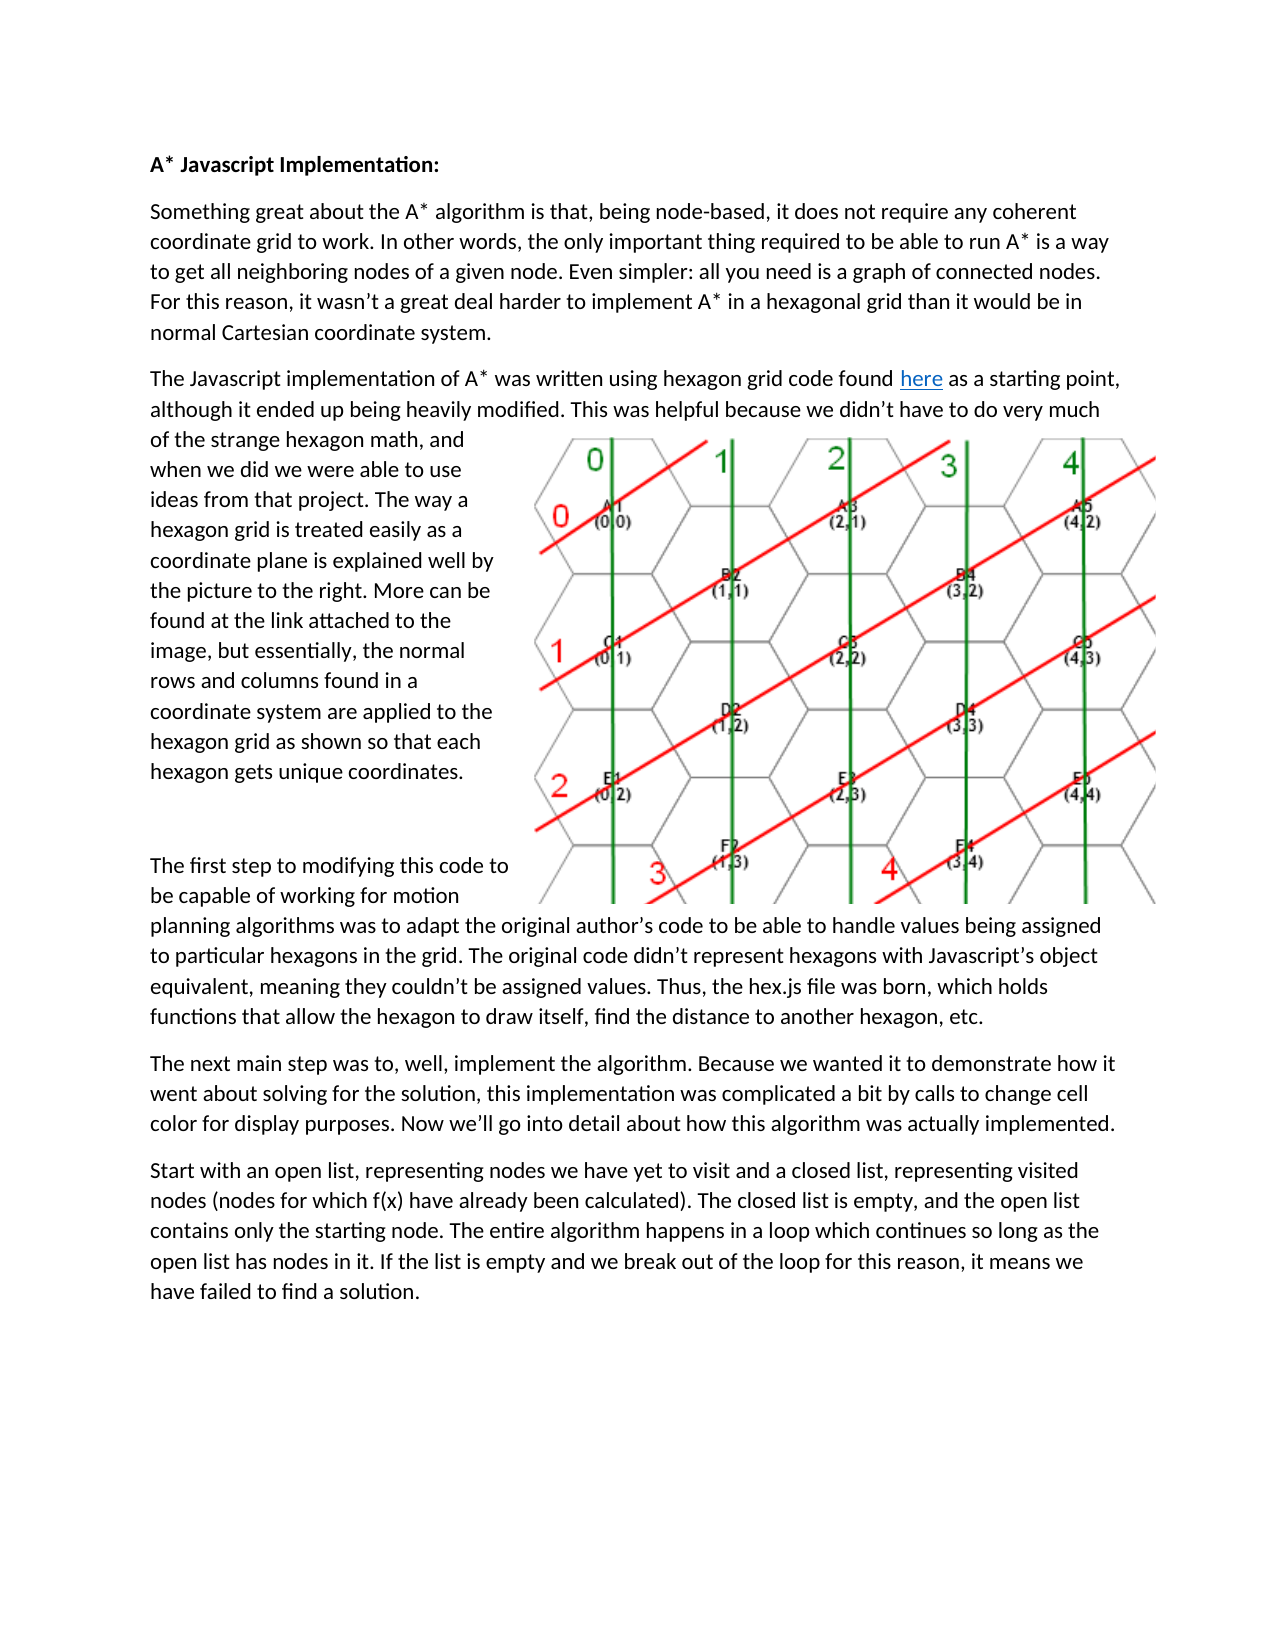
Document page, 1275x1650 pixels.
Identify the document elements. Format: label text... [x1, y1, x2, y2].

text Something great about the A* algorithm is that, being node-based, it does not require any coherent coordinate grid to work. In other words, the only important thing required to be able to run A* is a way to get all neighboring nodes of a given node. Even simpler: all you need is a graph of connected nodes. For this reason, it wasn’t a great deal harder to implement A* in a hexagonal grid than it would be in normal Cartesian coordinate system. [150, 197, 1125, 346]
text The Javascript implementation of A* was written using hexagon grid code found here as a starting point, although it ended up being heavily modified. This was helpful because we didn’t have to do very much of the strange hexagon math, and when we did we were able to use ideas from that project. The way a hexagon grid is treated easily as a coordinate plane is explained well by the picture to the right. More can be found at the link attached to the image, but essentially, the normal rows and columns found in a coordinate system are applied to the hexagon grid as shown so that each hexagon gets unique coordinates. [150, 364, 1125, 785]
text The next main step was to, well, implement the algorithm. Because we wanted it to demonstrate how it went about solving for the solution, this implementation was complicated a bit by calls to change cell color for display purposes. Now we’ll go into detail about how this algorithm was actually implemented. [150, 1049, 1125, 1137]
text The first step to modifying this code to be capable of working for motion planning algorithms was to adapt the original author’s code to be able to handle values being assigned to particular hexagons in the grid. The original code didn’t represent hexagons with Javascript’s object equivalent, meaning they couldn’t be assigned values. Thus, the hex.js file was born, which holds functions that allow the hexagon to draw itself, find the distance to another hexagon, etc. [150, 851, 1125, 1030]
picture [533, 437, 1156, 904]
text Start with an open list, representing nodes we have yet to visit and a closed list, representing visited nodes (nodes for which f(x) have already been calculated). The closed list is empty, and the open list contains only the starting node. The entire algorithm happens in a loop which continues so long as the open list has nodes in it. If the list is empty and we break out of the loop for this reason, it means we have failed to find a solution. [150, 1156, 1125, 1305]
text A* Javascript Implementation: [150, 150, 1125, 178]
